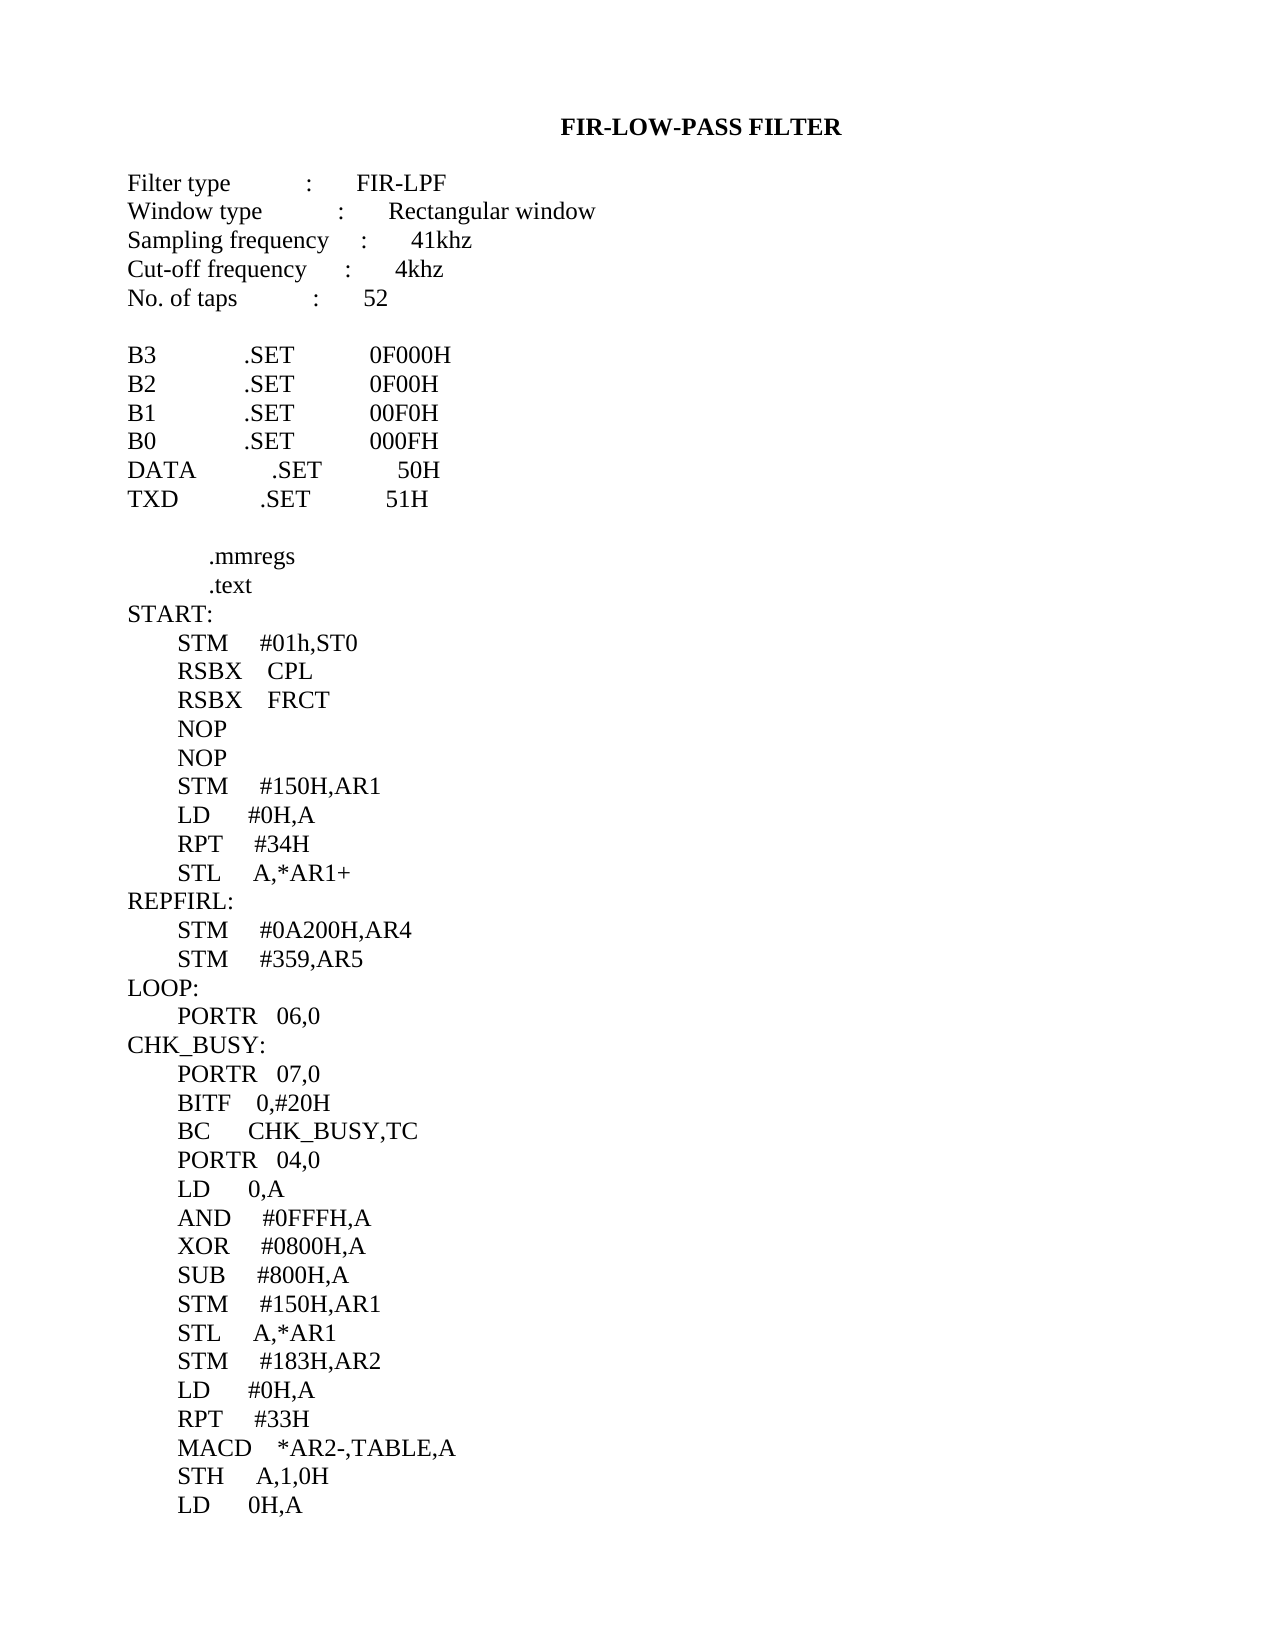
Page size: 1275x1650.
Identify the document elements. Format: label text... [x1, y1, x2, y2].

text STM #359,AR5 [127, 944, 1275, 973]
text .text [127, 570, 1275, 599]
text No. of taps : 52 [127, 283, 1275, 311]
text STM #150H,AR1 [127, 771, 1275, 800]
text NOP [127, 714, 1275, 743]
text Sampling frequency : 41khz [127, 225, 1275, 254]
text RPT #34H [127, 829, 1275, 858]
text B3 .SET 0F000H [127, 340, 1275, 369]
text TXD .SET 51H [127, 484, 1275, 513]
text LD #0H,A [127, 1375, 1275, 1404]
text STM #183H,AR2 [127, 1346, 1275, 1375]
text MACD *AR2-,TABLE,A [127, 1433, 1275, 1461]
text B2 .SET 0F00H [127, 369, 1275, 398]
text LD 0H,A [127, 1490, 1275, 1519]
text Window type : Rectangular window [127, 196, 1275, 225]
text CHK_BUSY: [127, 1030, 1275, 1059]
text DATA .SET 50H [127, 455, 1275, 484]
text RSBX CPL [127, 656, 1275, 685]
text NOP [127, 743, 1275, 771]
text PORTR 04,0 [127, 1145, 1275, 1174]
text FIR-LOW-PASS FILTER [127, 112, 1275, 141]
text B1 .SET 00F0H [127, 398, 1275, 426]
text Cut-off frequency : 4khz [127, 254, 1275, 283]
text BC CHK_BUSY,TC [127, 1116, 1275, 1145]
text STL A,*AR1+ [127, 858, 1275, 886]
text LD 0,A [127, 1174, 1275, 1203]
text B0 .SET 000FH [127, 426, 1275, 455]
text LOOP: [127, 973, 1275, 1001]
text .mmregs [127, 541, 1275, 570]
text RPT #33H [127, 1404, 1275, 1433]
text Filter type : FIR-LPF [127, 168, 1275, 196]
text PORTR 06,0 [127, 1001, 1275, 1030]
text STL A,*AR1 [127, 1318, 1275, 1346]
text STM #150H,AR1 [127, 1289, 1275, 1318]
text STM #0A200H,AR4 [127, 915, 1275, 944]
text SUB #800H,A [127, 1260, 1275, 1289]
text BITF 0,#20H [127, 1088, 1275, 1116]
text PORTR 07,0 [127, 1059, 1275, 1088]
text RSBX FRCT [127, 685, 1275, 714]
text LD #0H,A [127, 800, 1275, 829]
text STH A,1,0H [127, 1461, 1275, 1490]
text XOR #0800H,A [127, 1231, 1275, 1260]
text REPFIRL: [127, 886, 1275, 915]
text STM #01h,ST0 [127, 628, 1275, 656]
text AND #0FFFH,A [127, 1203, 1275, 1231]
text START: [127, 599, 1275, 628]
